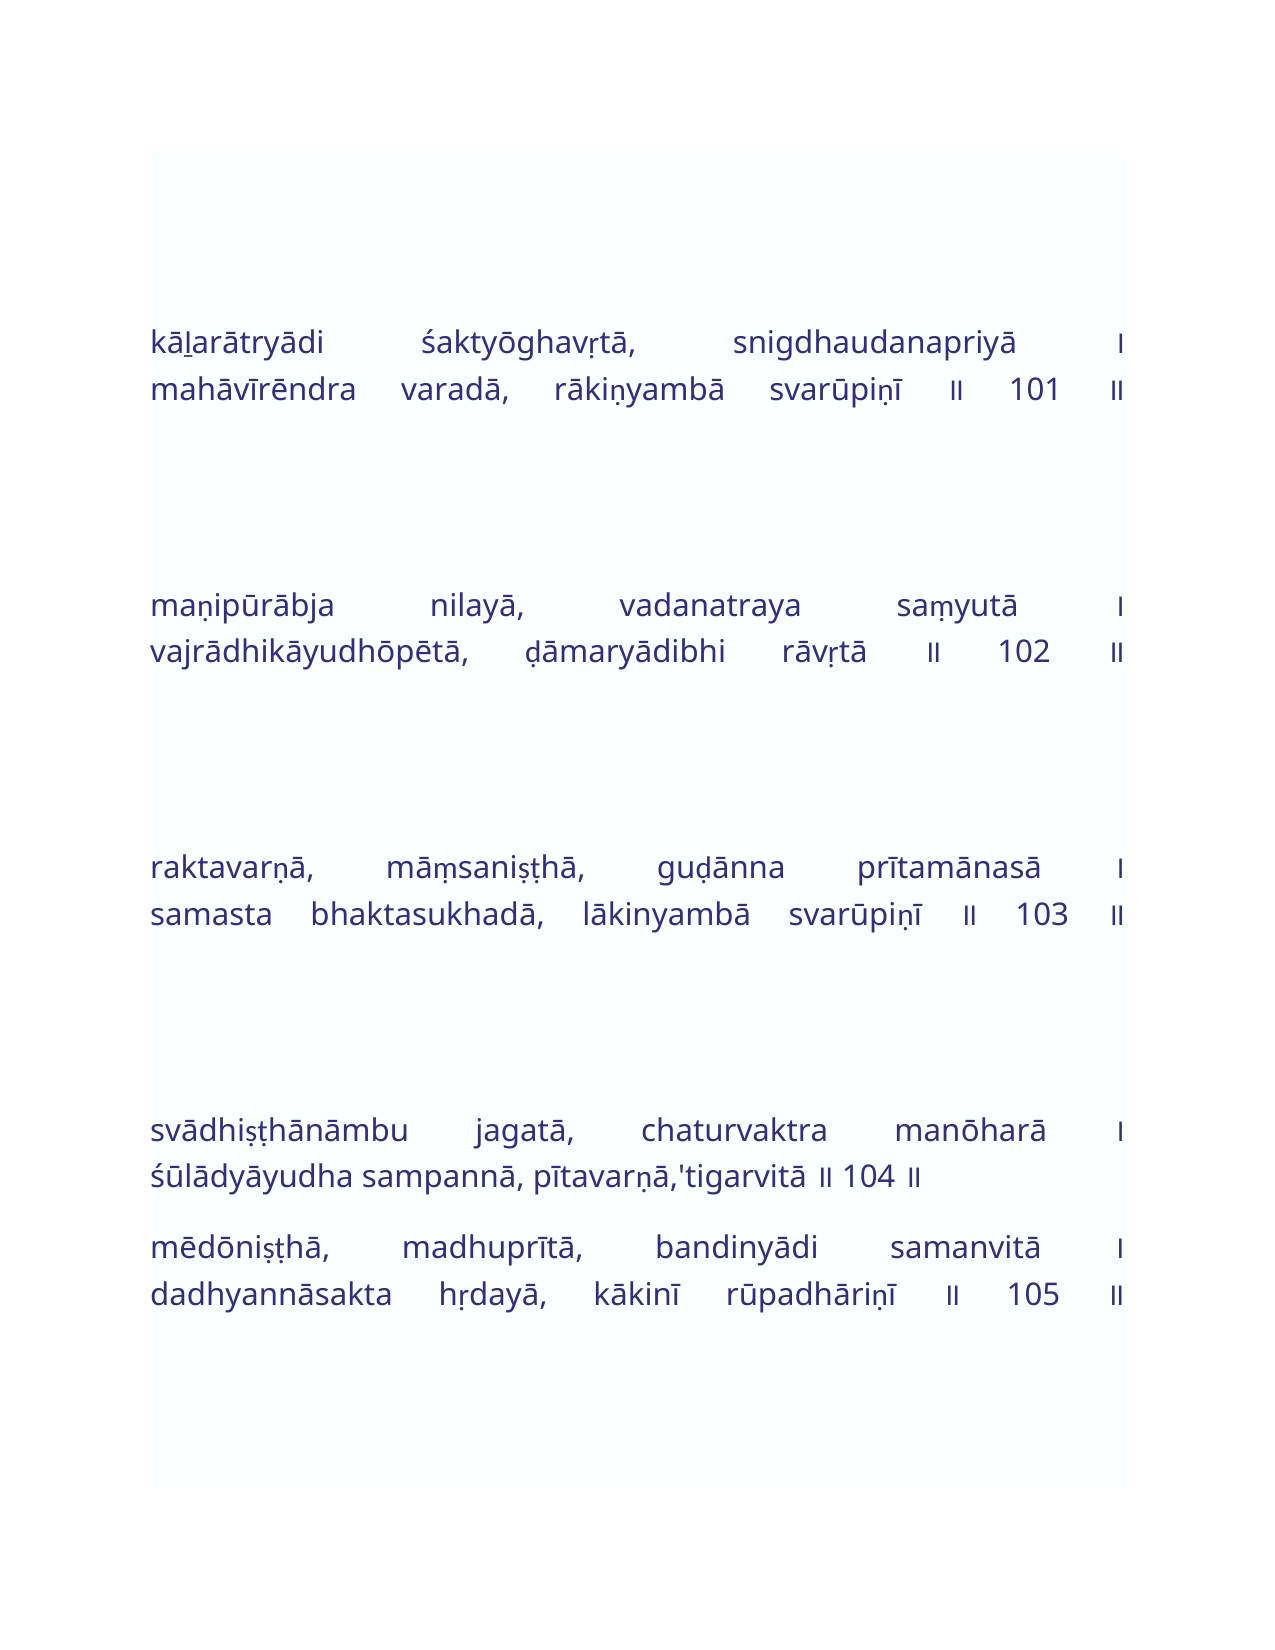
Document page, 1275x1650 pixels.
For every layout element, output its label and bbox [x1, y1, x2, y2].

text [150, 150, 1125, 1200]
text [150, 1225, 1125, 1488]
